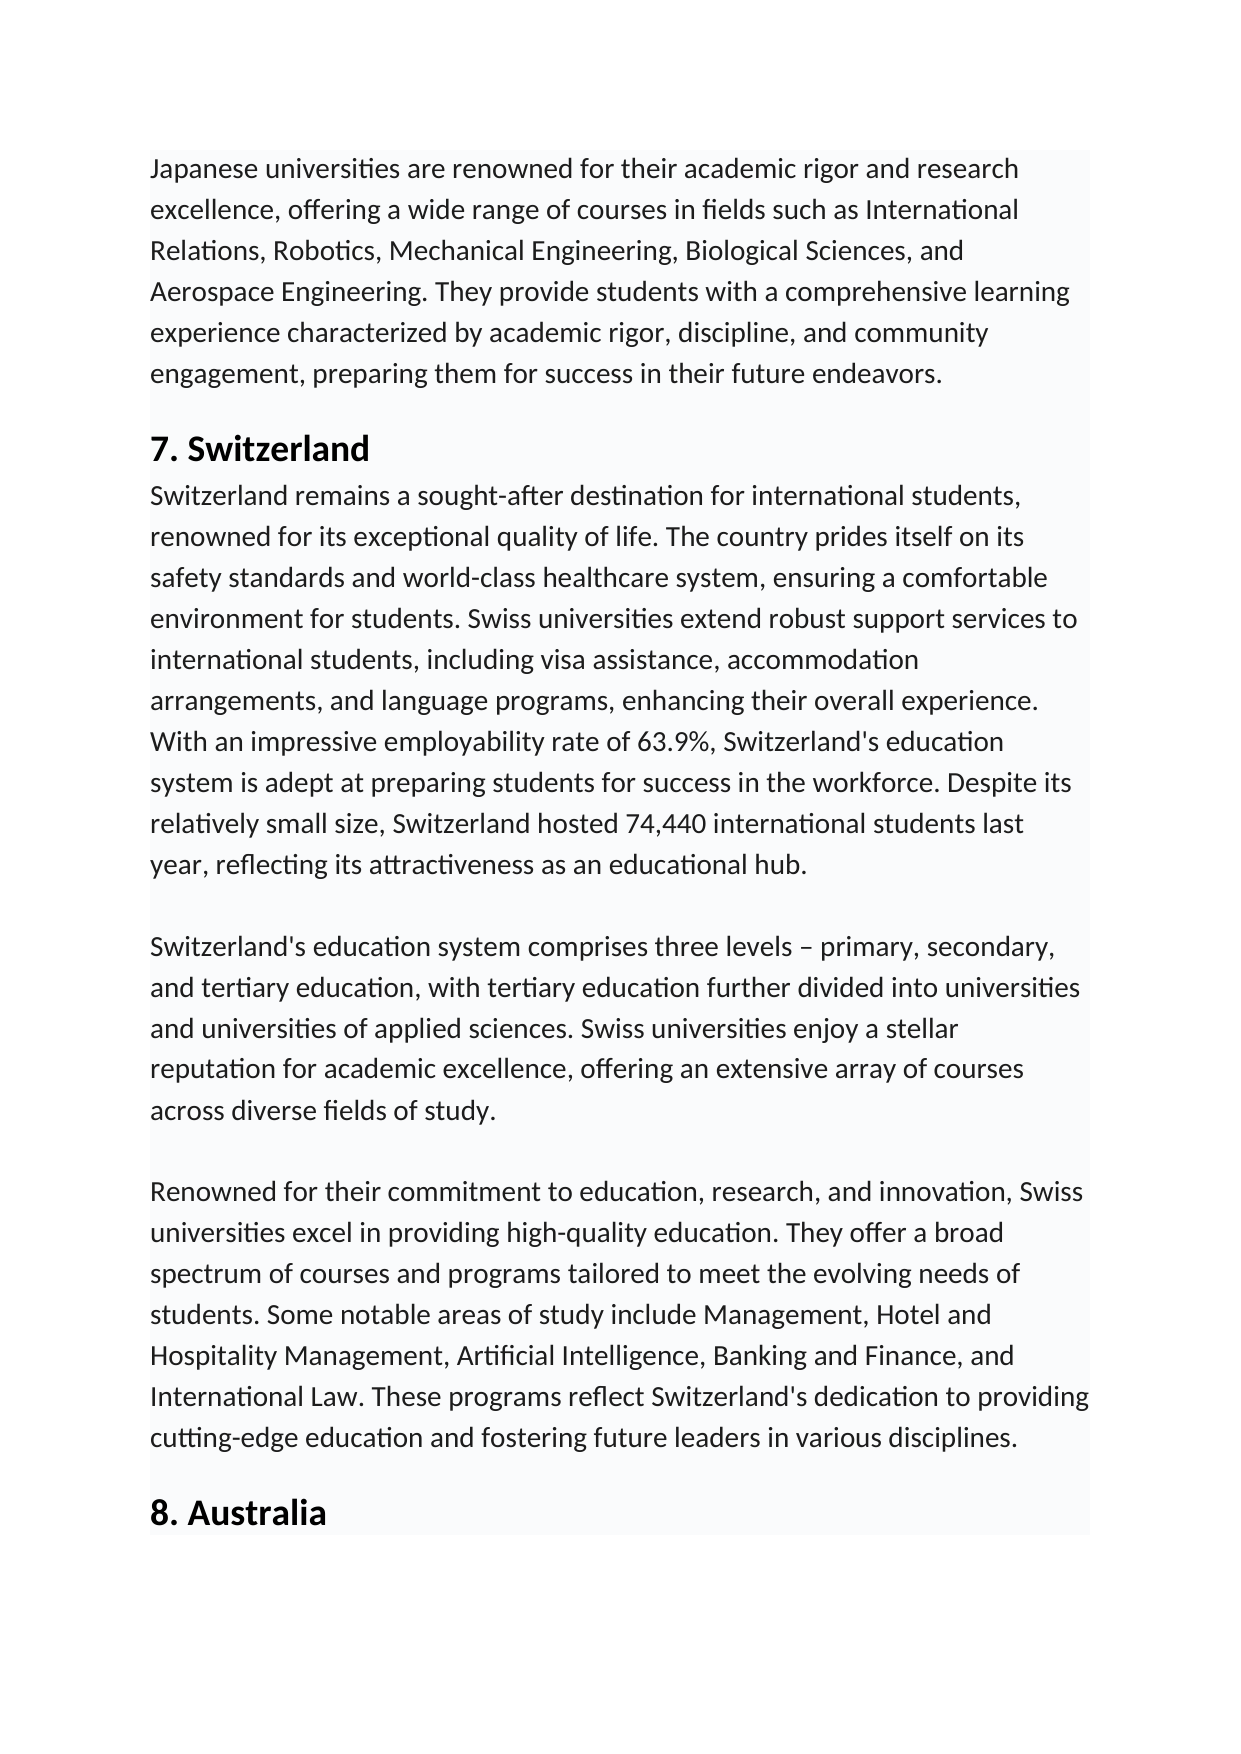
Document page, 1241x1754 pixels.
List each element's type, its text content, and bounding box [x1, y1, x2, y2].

subtitle 8. Australia [150, 1489, 1090, 1535]
text Switzerland remains a sought-after destination for international students, renowned for its exceptional quality of life. The country prides itself on its safety standards and world-class healthcare system, ensuring a comfortable environment for students. Swiss universities extend robust support services to international students, including visa assistance, accommodation arrangements, and language programs, enhancing their overall experience. With an impressive employability rate of 63.9%, Switzerland's education system is adept at preparing students for success in the workforce. Despite its relatively small size, Switzerland hosted 74,440 international students last year, reflecting its attractiveness as an educational hub. [150, 477, 1090, 882]
text Renowned for their commitment to education, research, and innovation, Swiss universities excel in providing high-quality education. They offer a broad spectrum of courses and programs tailored to meet the evolving needs of students. Some notable areas of study include Management, Hotel and Hospitality Management, Artificial Intelligence, Banking and Finance, and International Law. These programs reflect Switzerland's dedication to providing cutting-edge education and fostering future leaders in various disciplines. [150, 1173, 1090, 1455]
text Switzerland's education system comprises three levels – primary, secondary, and tertiary education, with tertiary education further divided into universities and universities of applied sciences. Swiss universities enjoy a stellar reputation for academic excellence, offering an extensive array of courses across diverse fields of study. [150, 928, 1090, 1127]
text Japanese universities are renowned for their academic rigor and research excellence, offering a wide range of courses in fields such as International Relations, Robotics, Mechanical Engineering, Biological Sciences, and Aerospace Engineering. They provide students with a comprehensive learning experience characterized by academic rigor, discipline, and community engagement, preparing them for success in their future endeavors. [150, 150, 1090, 390]
text 7. Switzerland [150, 425, 1090, 471]
